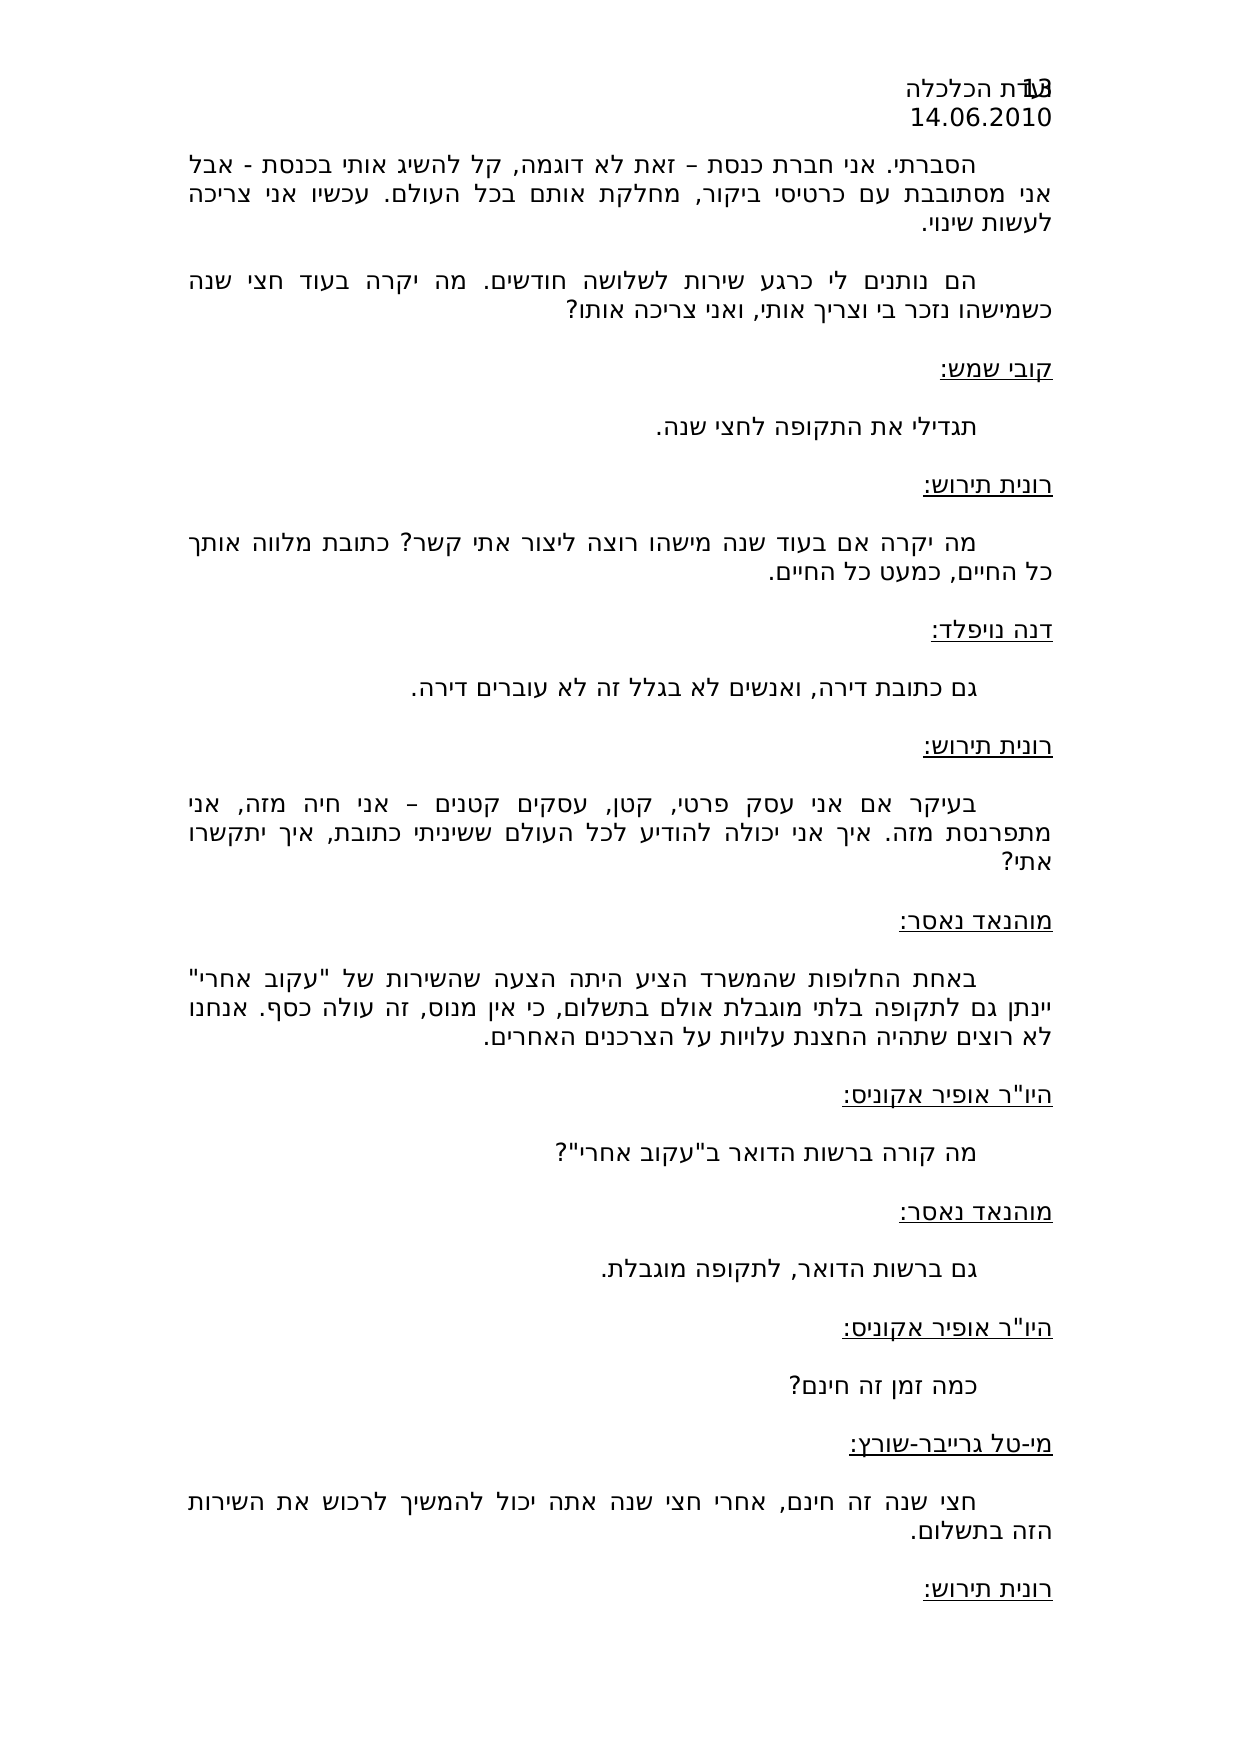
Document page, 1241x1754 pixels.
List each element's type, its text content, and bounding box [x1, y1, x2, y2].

text כמה זמן זה חינם? [187, 1371, 1053, 1400]
text קובי שמש: [187, 324, 1053, 383]
text תגדילי את התקופה לחצי שנה. [187, 412, 1053, 441]
text גם כתובת דירה, ואנשים לא בגלל זה לא עוברים דירה. [187, 673, 1053, 702]
text רונית תירוש: [187, 731, 1053, 760]
text חצי שנה זה חינם, אחרי חצי שנה אתה יכול להמשיך לרכוש את השירות הזה בתשלום. [187, 1487, 1053, 1545]
text גם ברשות הדואר, לתקופה מוגבלת. [187, 1254, 1053, 1284]
text מה קורה ברשות הדואר ב"עקוב אחרי"? [187, 1138, 1053, 1167]
text הם נותנים לי כרגע שירות לשלושה חודשים. מה יקרה בעוד חצי שנה כשמישהו נזכר בי וצריך אותי, ואני צריכה אותו? [187, 266, 1053, 324]
text בעיקר אם אני עסק פרטי, קטן, עסקים קטנים – אני חיה מזה, אני מתפרנסת מזה. איך אני יכולה להודיע לכל העולם ששיניתי כתובת, איך יתקשרו אתי? [187, 789, 1053, 877]
text מוהנאד נאסר: [187, 1167, 1053, 1226]
text היו"ר אופיר אקוניס: [187, 1284, 1053, 1342]
text רונית תירוש: [187, 1545, 1053, 1604]
text מוהנאד נאסר: [187, 877, 1053, 935]
text מי-טל גרייבר-שורץ: [187, 1400, 1053, 1458]
text באחת החלופות שהמשרד הציע היתה הצעה שהשירות של "עקוב אחרי" יינתן גם לתקופה בלתי מוגבלת אולם בתשלום, כי אין מנוס, זה עולה כסף. אנחנו לא רוצים שתהיה החצנת עלויות על הצרכנים האחרים. [187, 964, 1053, 1051]
text דנה נויפלד: [187, 586, 1053, 644]
text היו"ר אופיר אקוניס: [187, 1051, 1053, 1109]
text מה יקרה אם בעוד שנה מישהו רוצה ליצור אתי קשר? כתובת מלווה אותך כל החיים, כמעט כל החיים. [187, 528, 1053, 586]
text הסברתי. אני חברת כנסת – זאת לא דוגמה, קל להשיג אותי בכנסת - אבל אני מסתובבת עם כרטיסי ביקור, מחלקת אותם בכל העולם. עכשיו אני צריכה לעשות שינוי. [187, 150, 1053, 237]
text רונית תירוש: [187, 441, 1053, 499]
